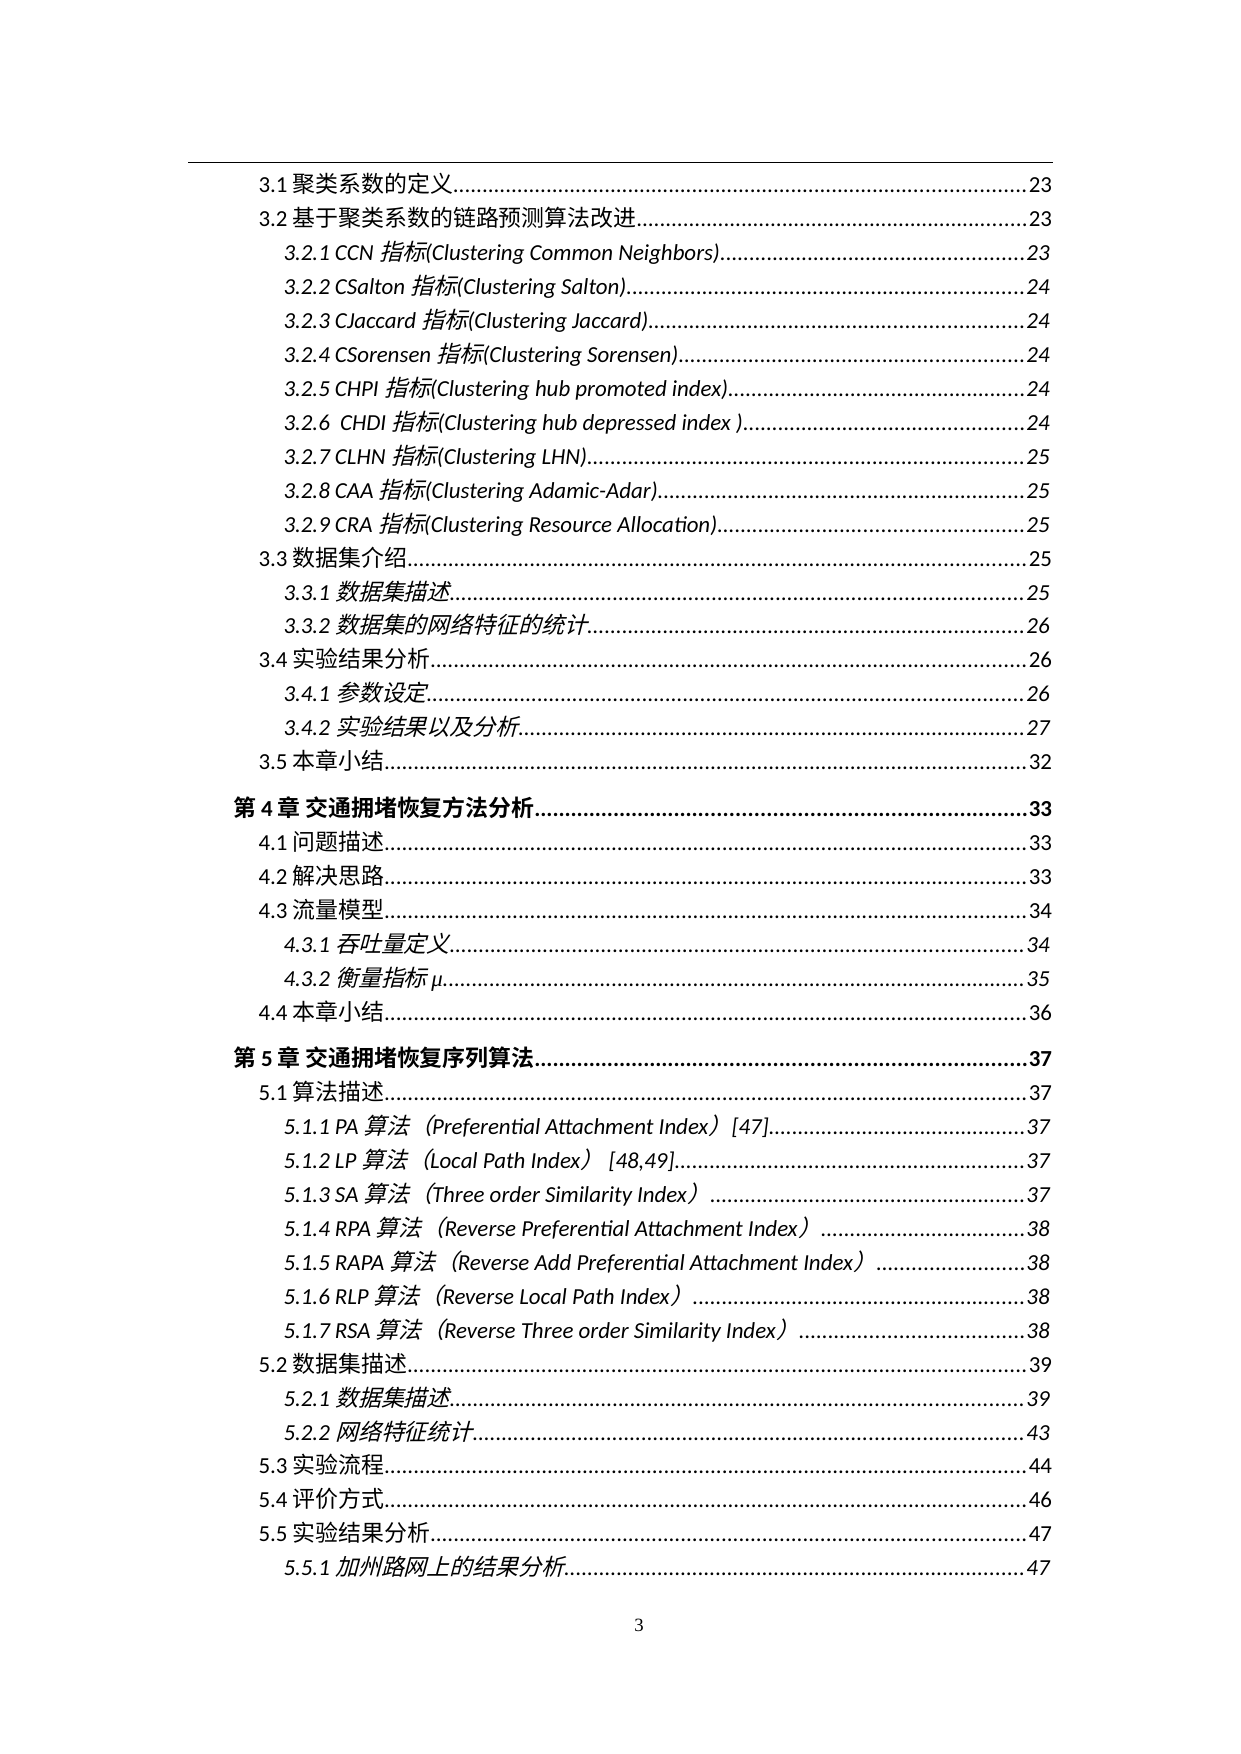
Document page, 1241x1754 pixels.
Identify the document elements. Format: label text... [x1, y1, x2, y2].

text 5.1.7 RSA算法（Reverse Three order Similarity Index） 38 [237, 1311, 1053, 1345]
text 3.4 实验结果分析 26 [212, 641, 1053, 675]
text 4.1 问题描述 33 [212, 823, 1053, 857]
text 5.3 实验流程 44 [212, 1447, 1053, 1481]
text 5.5.1 加州路网上的结果分析 47 [237, 1549, 1053, 1583]
text 3.3.2 数据集的网络特征的统计 26 [237, 607, 1053, 641]
text 3.2.9 CRA 指标(Clustering Resource Allocation) 25 [237, 505, 1053, 539]
text 3.5 本章小结 32 [212, 743, 1053, 777]
text 5.1.4 RPA算法（Reverse Preferential Attachment Index） 38 [237, 1209, 1053, 1243]
text 第5章 交通拥堵恢复序列算法 37 [187, 1039, 1053, 1073]
text 3.3 数据集介绍 25 [212, 539, 1053, 573]
text 5.2.2 网络特征统计 43 [237, 1413, 1053, 1447]
text 3.2.2 CSalton 指标(Clustering Salton) 24 [237, 267, 1053, 301]
text 3.2.4 CSorensen 指标(Clustering Sorensen) 24 [237, 335, 1053, 369]
text 5.2.1 数据集描述 39 [237, 1379, 1053, 1413]
text 3.2 基于聚类系数的链路预测算法改进 23 [212, 199, 1053, 233]
text 3.2.6 CHDI 指标(Clustering hub depressed index ) 24 [237, 403, 1053, 437]
text 3.1 聚类系数的定义 23 [212, 166, 1053, 199]
text 4.3.2 衡量指标μ 35 [237, 959, 1053, 993]
text 5.4 评价方式 46 [212, 1481, 1053, 1515]
text 5.1.5 RAPA算法（Reverse Add Preferential Attachment Index） 38 [237, 1243, 1053, 1277]
text 5.1.2 LP算法（Local Path Index） [48,49] 37 [237, 1141, 1053, 1175]
text 3.3.1 数据集描述 25 [237, 573, 1053, 607]
text 4.2 解决思路 33 [212, 857, 1053, 891]
text 3.2.7 CLHN 指标(Clustering LHN) 25 [237, 437, 1053, 471]
text 5.1.3 SA算法（Three order Similarity Index） 37 [237, 1175, 1053, 1209]
text 3.4.1 参数设定 26 [237, 675, 1053, 709]
text 3.2.1 CCN 指标(Clustering Common Neighbors) 23 [237, 233, 1053, 267]
text 5.1 算法描述 37 [212, 1073, 1053, 1107]
text 3.2.8 CAA 指标(Clustering Adamic-Adar) 25 [237, 471, 1053, 505]
text 3.2.5 CHPI 指标(Clustering hub promoted index) 24 [237, 369, 1053, 403]
text 3.4.2 实验结果以及分析 27 [237, 709, 1053, 743]
text 第4章 交通拥堵恢复方法分析 33 [187, 789, 1053, 823]
text 5.5 实验结果分析 47 [212, 1515, 1053, 1549]
text 5.1.1 PA算法（Preferential Attachment Index）[47] 37 [237, 1107, 1053, 1141]
text 5.1.6 RLP算法（Reverse Local Path Index） 38 [237, 1277, 1053, 1311]
text 4.3.1 吞吐量定义 34 [237, 925, 1053, 959]
text 4.3 流量模型 34 [212, 891, 1053, 925]
text 4.4 本章小结 36 [212, 993, 1053, 1027]
text 3.2.3 CJaccard 指标(Clustering Jaccard) 24 [237, 301, 1053, 335]
text 5.2 数据集描述 39 [212, 1345, 1053, 1379]
